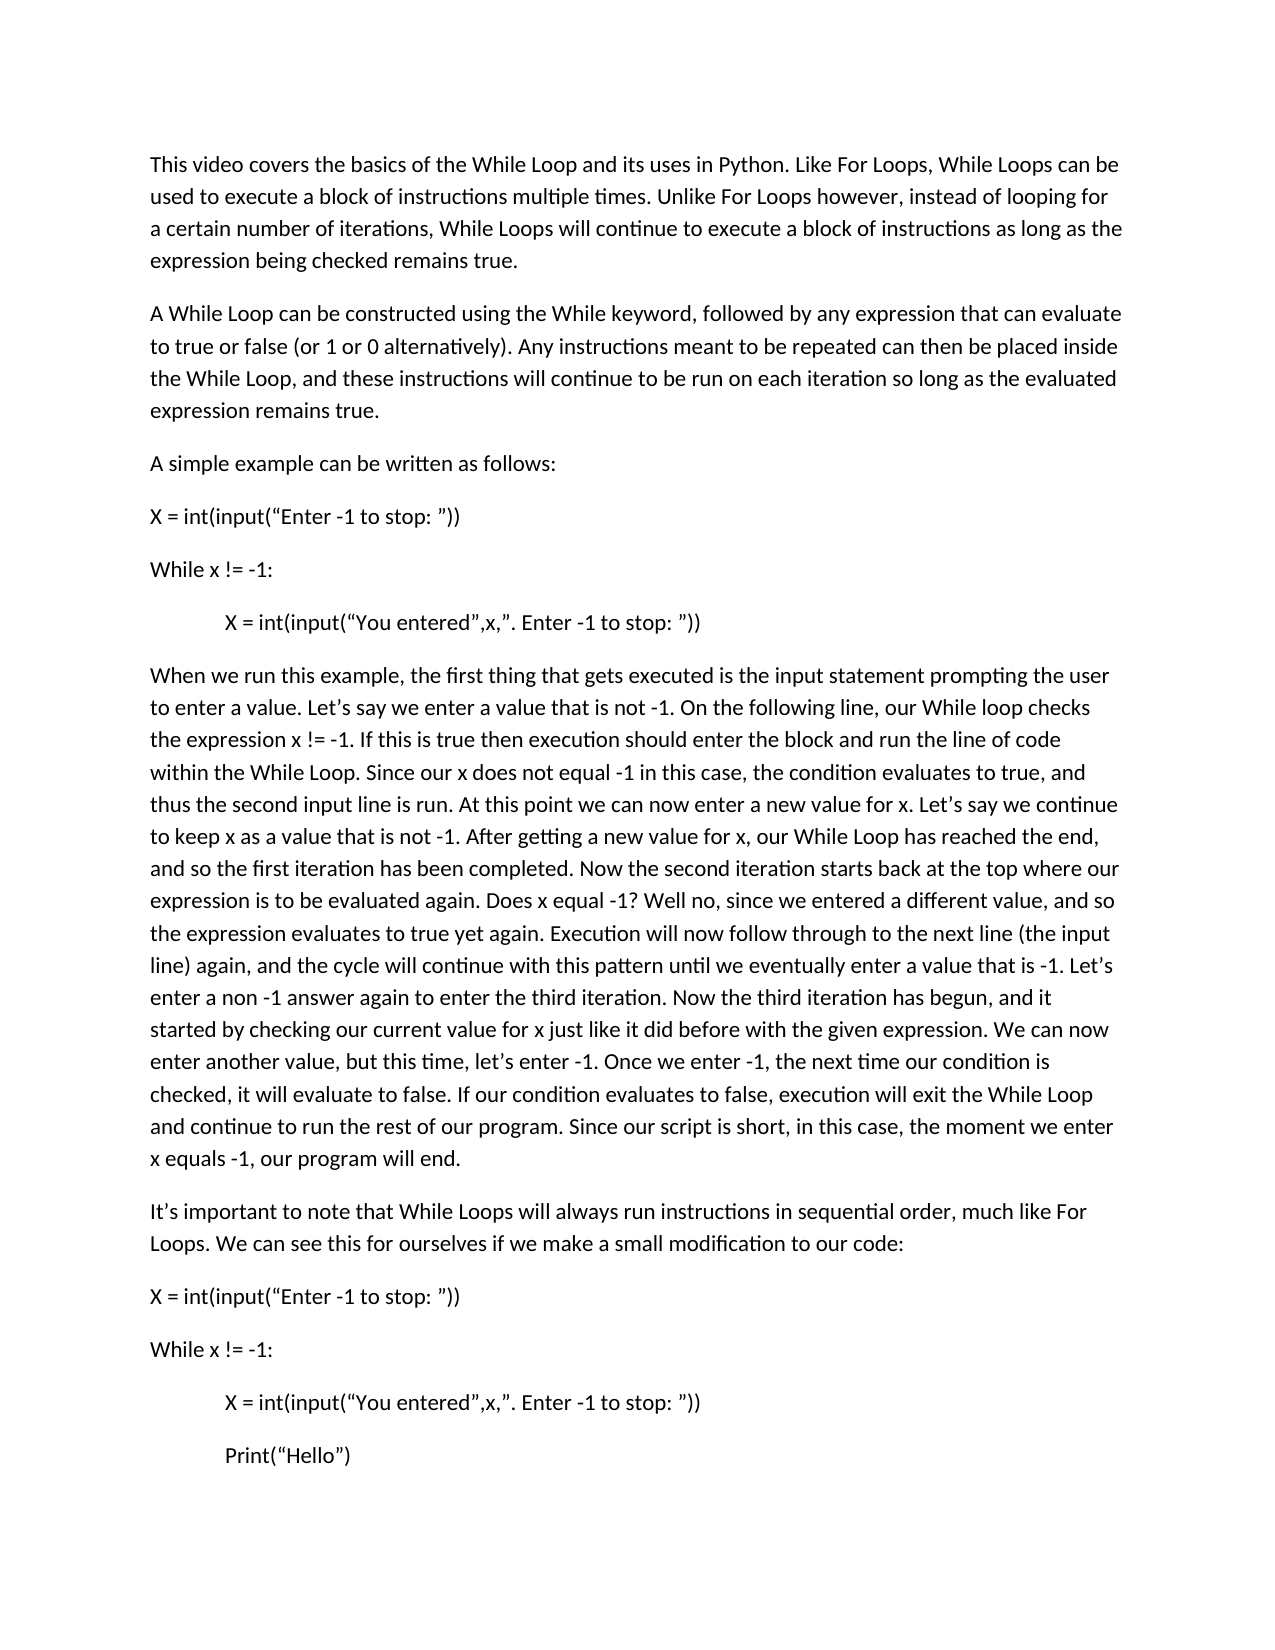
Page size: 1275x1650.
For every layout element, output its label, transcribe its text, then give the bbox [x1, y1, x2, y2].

text X = int(input(“You entered”,x,”. Enter -1 to stop: ”)) [150, 608, 1125, 636]
text While x != -1: [150, 1335, 1125, 1363]
text X = int(input(“Enter -1 to stop: ”)) [150, 1282, 1125, 1310]
text This video covers the basics of the While Loop and its uses in Python. Like For Loops, While Loops can be used to execute a block of instructions multiple times. Unlike For Loops however, instead of looping for a certain number of iterations, While Loops will continue to execute a block of instructions as long as the expression being checked remains true. [150, 150, 1125, 274]
text It’s important to note that While Loops will always run instructions in sequential order, much like For Loops. We can see this for ourselves if we make a small modification to our code: [150, 1197, 1125, 1257]
text When we run this example, the first thing that gets executed is the input statement prompting the user to enter a value. Let’s say we enter a value that is not -1. On the following line, our While loop checks the expression x != -1. If this is true then execution should enter the block and run the line of code within the While Loop. Since our x does not equal -1 in this case, the condition evaluates to true, and thus the second input line is run. At this point we can now enter a new value for x. Let’s say we continue to keep x as a value that is not -1. After getting a new value for x, our While Loop has reached the end, and so the first iteration has been completed. Now the second iteration starts back at the top where our expression is to be evaluated again. Does x equal -1? Well no, since we entered a different value, and so the expression evaluates to true yet again. Execution will now follow through to the next line (the input line) again, and the cycle will continue with this pattern until we eventually enter a value that is -1. Let’s enter a non -1 answer again to enter the third iteration. Now the third iteration has begun, and it started by checking our current value for x just like it did before with the given expression. We can now enter another value, but this time, let’s enter -1. Once we enter -1, the next time our condition is checked, it will evaluate to false. If our condition evaluates to false, execution will exit the While Loop and continue to run the rest of our program. Since our script is short, in this case, the moment we enter x equals -1, our program will end. [150, 661, 1125, 1172]
text X = int(input(“You entered”,x,”. Enter -1 to stop: ”)) [150, 1388, 1125, 1416]
text While x != -1: [150, 555, 1125, 583]
text X = int(input(“Enter -1 to stop: ”)) [150, 502, 1125, 530]
text Print(“Hello”) [150, 1441, 1125, 1469]
text A While Loop can be constructed using the While keyword, followed by any expression that can evaluate to true or false (or 1 or 0 alternatively). Any instructions meant to be repeated can then be placed inside the While Loop, and these instructions will continue to be run on each iteration so long as the evaluated expression remains true. [150, 299, 1125, 424]
text A simple example can be written as follows: [150, 449, 1125, 477]
